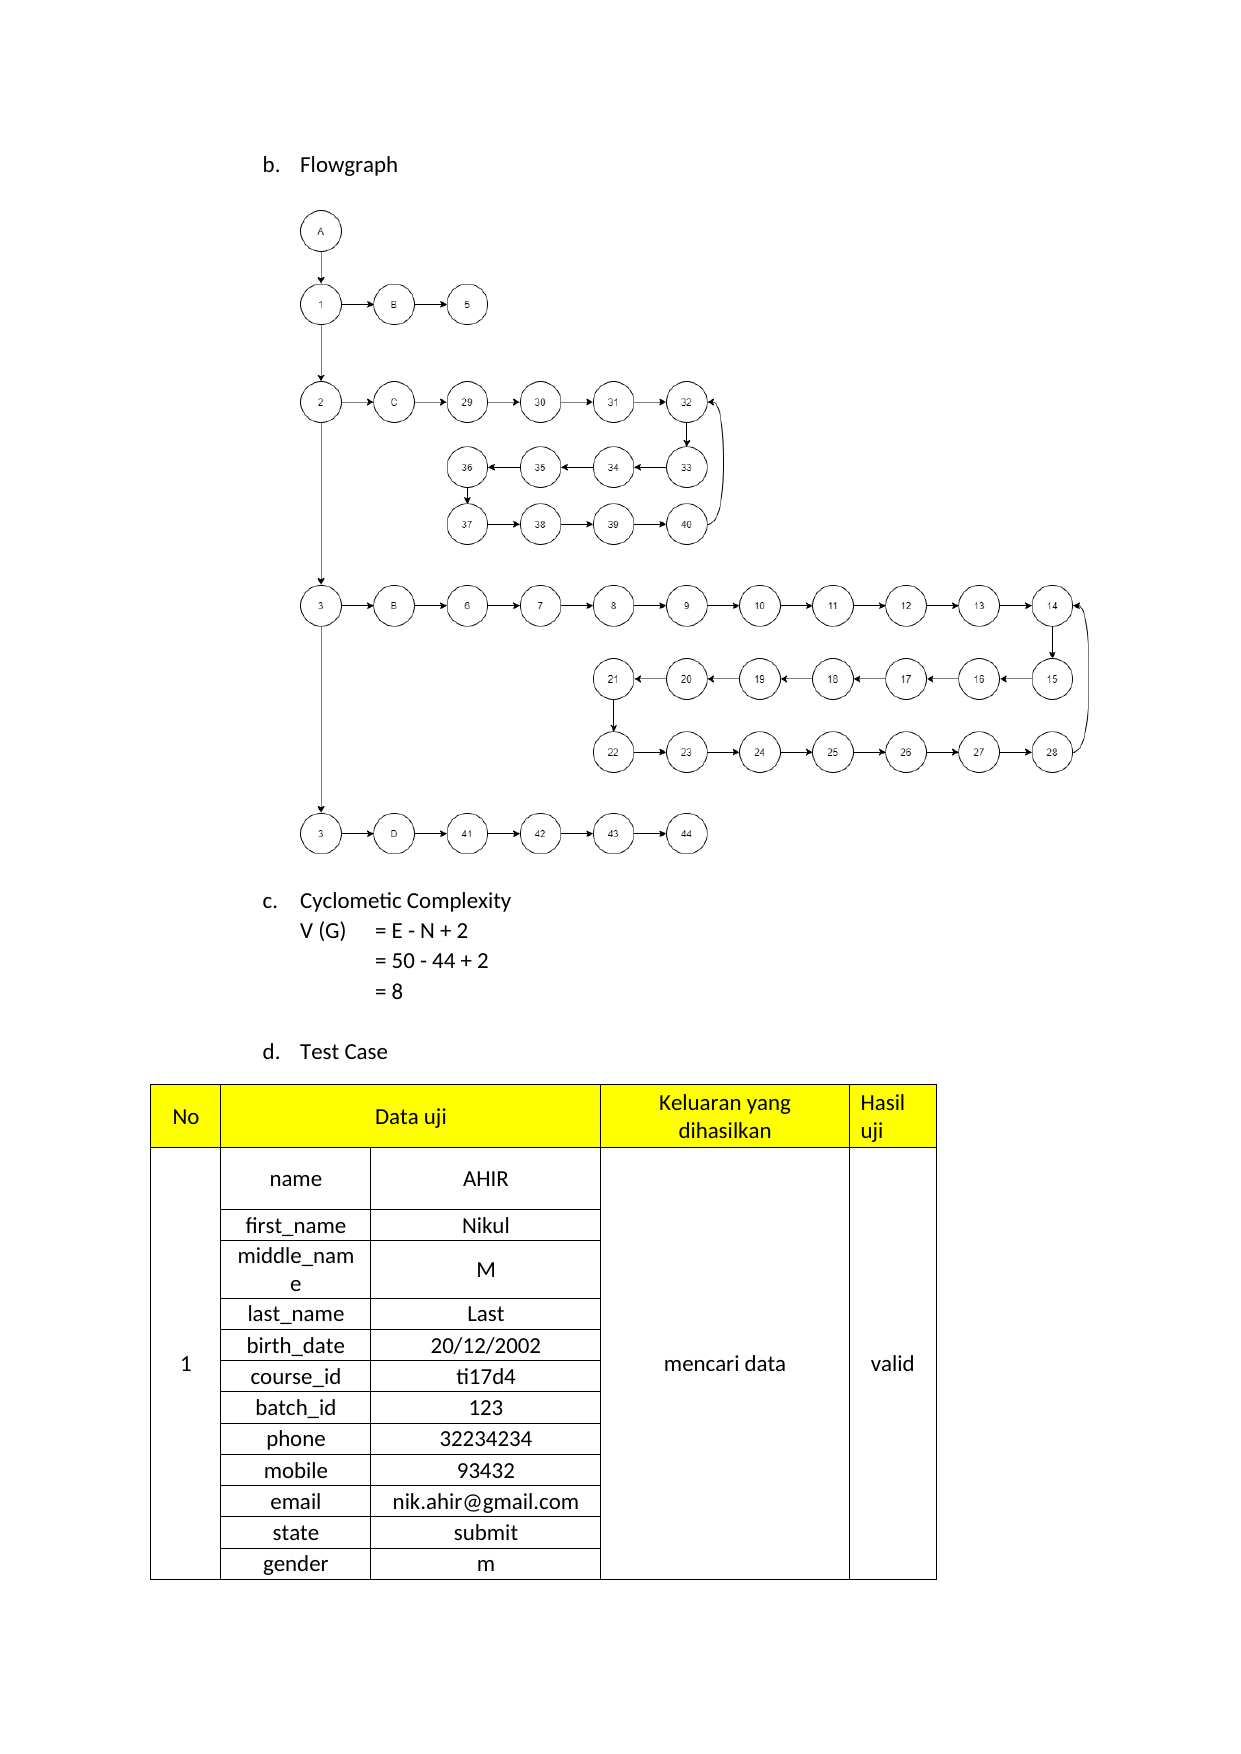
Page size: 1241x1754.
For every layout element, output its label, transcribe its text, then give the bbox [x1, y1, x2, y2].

table_cell submit [371, 1517, 600, 1547]
table_cell M [371, 1241, 600, 1297]
table_cell state [221, 1517, 370, 1547]
list Flowgraph [262, 150, 1090, 178]
list Test Case [262, 1037, 1090, 1065]
table_cell mencari data [601, 1148, 849, 1579]
table_cell batch_id [221, 1392, 370, 1422]
table_header No [151, 1085, 220, 1147]
table_cell birth_date [221, 1330, 370, 1360]
list = 50 - 44 + 2 [300, 947, 1090, 974]
table_cell mobile [221, 1455, 370, 1485]
table_cell 123 [371, 1392, 600, 1422]
picture [300, 210, 1089, 854]
table_header Data uji [221, 1085, 600, 1147]
table_cell 32234234 [371, 1424, 600, 1454]
table_cell first_name [221, 1210, 370, 1240]
table_cell phone [221, 1424, 370, 1454]
table_cell valid [850, 1148, 936, 1579]
table_header Hasil uji [850, 1085, 936, 1147]
table_cell email [221, 1486, 370, 1516]
table_cell m [371, 1549, 600, 1579]
table_cell 1 [151, 1148, 220, 1579]
table_cell middle_name [221, 1241, 370, 1297]
table_cell course_id [221, 1361, 370, 1391]
table_cell AHIR [371, 1148, 600, 1209]
table_cell Nikul [371, 1210, 600, 1240]
table_cell last_name [221, 1299, 370, 1329]
table_cell nik.ahir@gmail.com [371, 1486, 600, 1516]
list Cyclometic Complexity [262, 886, 1090, 914]
table_cell 20/12/2002 [371, 1330, 600, 1360]
table_cell ti17d4 [371, 1361, 600, 1391]
list V (G) = E - N + 2 [300, 916, 1090, 944]
list = 8 [300, 977, 1090, 1005]
table_cell Last [371, 1299, 600, 1329]
table_cell gender [221, 1549, 370, 1579]
table_header Keluaran yang dihasilkan [601, 1085, 849, 1147]
table_cell name [221, 1148, 370, 1209]
table_cell 93432 [371, 1455, 600, 1485]
